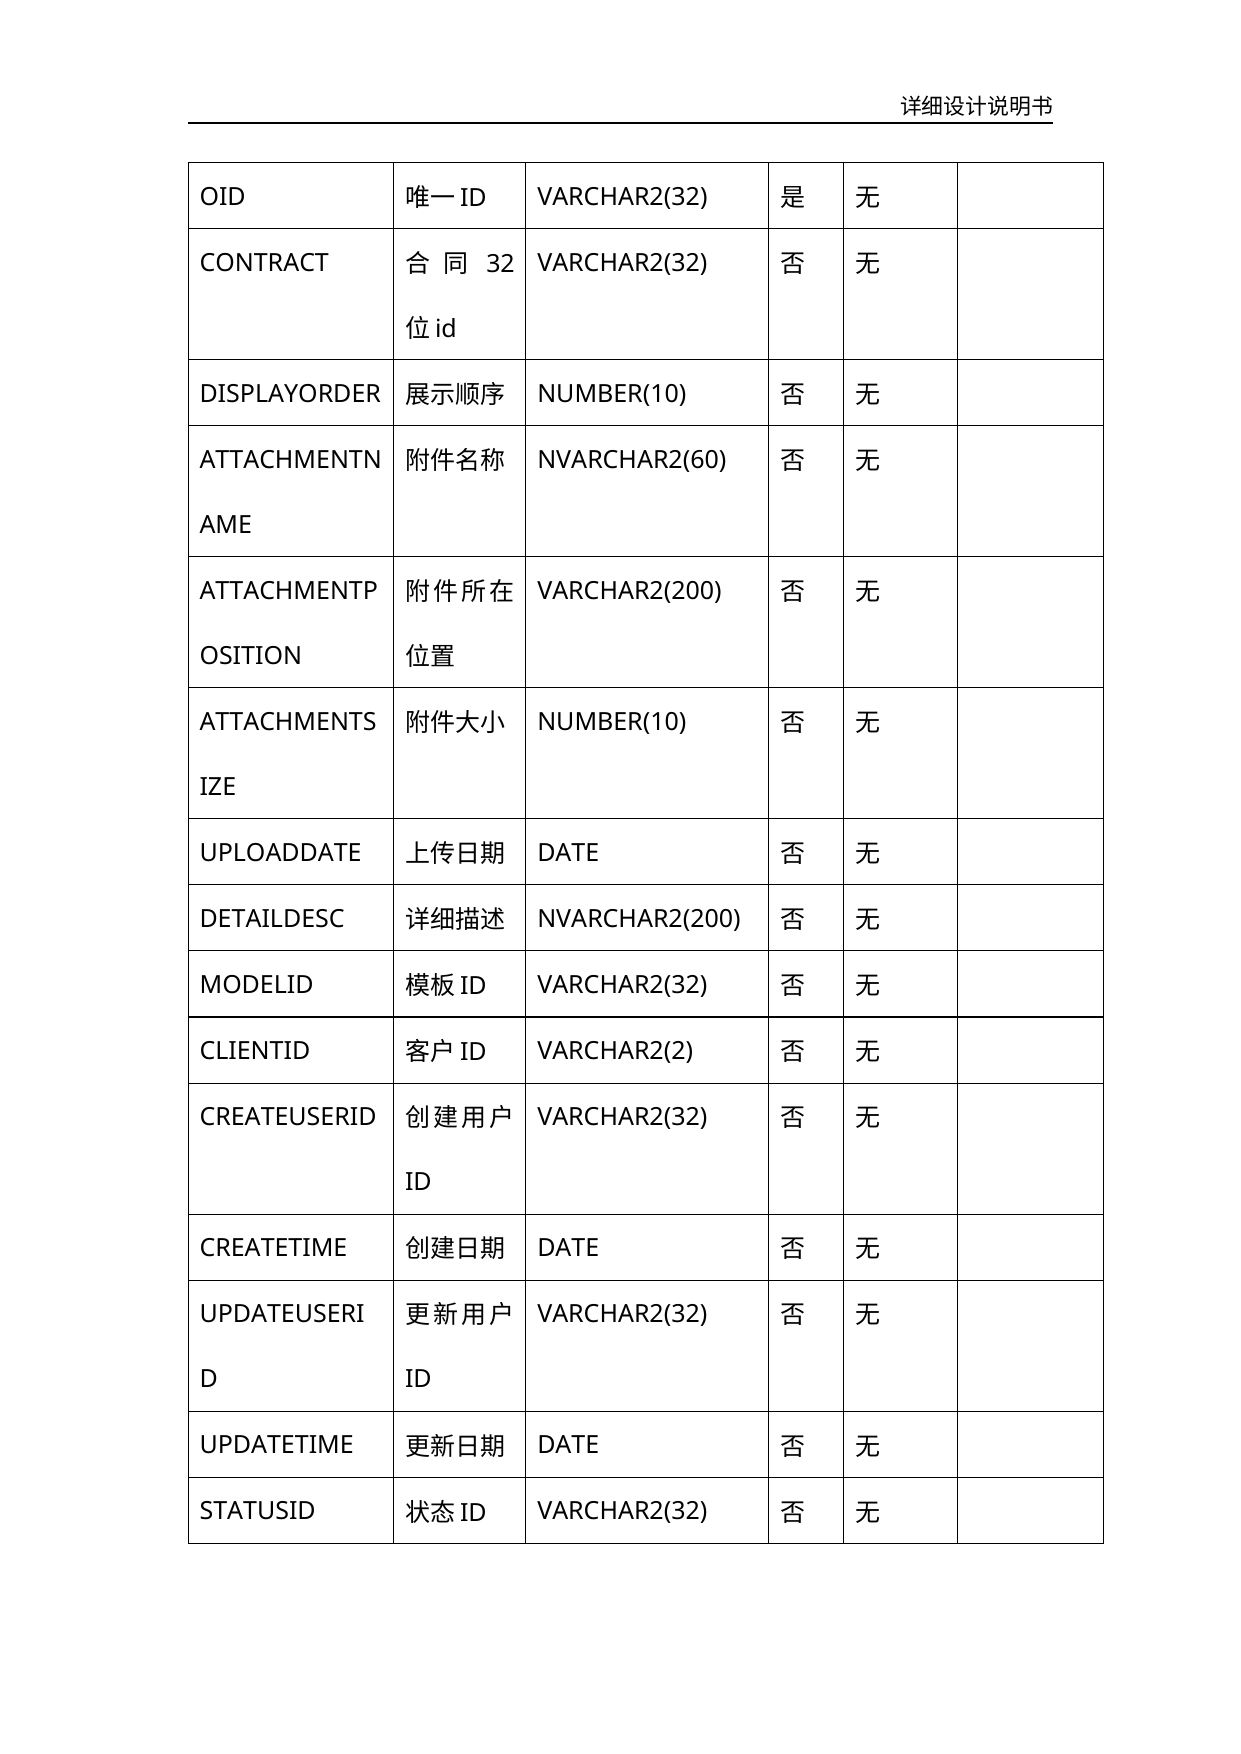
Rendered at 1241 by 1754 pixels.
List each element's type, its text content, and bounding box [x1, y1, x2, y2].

table_cell VARCHAR2(32) [526, 1281, 768, 1411]
table_cell 否 [769, 819, 843, 884]
table_cell [958, 1215, 1103, 1279]
table_cell 合同32位id [394, 229, 525, 359]
table_cell 无 [844, 360, 957, 425]
table_cell 否 [769, 1018, 843, 1082]
table_cell VARCHAR2(32) [526, 1084, 768, 1213]
table_cell 是 [769, 163, 843, 228]
table_cell STATUSID [189, 1478, 393, 1543]
table_cell [958, 557, 1103, 687]
table_cell 无 [844, 885, 957, 950]
table_cell 否 [769, 1215, 843, 1279]
table_cell [958, 688, 1103, 818]
table_cell CREATEUSERID [189, 1084, 393, 1213]
table_cell 无 [844, 557, 957, 687]
table_cell OID [189, 163, 393, 228]
table_cell 附件名称 [394, 426, 525, 556]
table_cell [958, 163, 1103, 228]
table_cell VARCHAR2(200) [526, 557, 768, 687]
table_cell 客户ID [394, 1018, 525, 1082]
table_cell ATTACHMENTSIZE [189, 688, 393, 818]
table_cell 状态ID [394, 1478, 525, 1543]
table_cell [958, 360, 1103, 425]
table_cell 创建日期 [394, 1215, 525, 1279]
table_cell 否 [769, 426, 843, 556]
table_cell 否 [769, 951, 843, 1016]
table_cell [958, 819, 1103, 884]
table_cell 无 [844, 1018, 957, 1082]
table_cell 无 [844, 1084, 957, 1213]
table_cell 无 [844, 1215, 957, 1279]
table_cell DATE [526, 819, 768, 884]
table_cell 无 [844, 819, 957, 884]
table_cell CREATETIME [189, 1215, 393, 1279]
table_cell DETAILDESC [189, 885, 393, 950]
table_cell 模板ID [394, 951, 525, 1016]
table_cell 否 [769, 1478, 843, 1543]
table_cell CLIENTID [189, 1018, 393, 1082]
table_cell MODELID [189, 951, 393, 1016]
table_cell 创建用户ID [394, 1084, 525, 1213]
table_cell VARCHAR2(32) [526, 229, 768, 359]
table_cell 附件大小 [394, 688, 525, 818]
table_cell [958, 229, 1103, 359]
table_cell 无 [844, 426, 957, 556]
table_cell VARCHAR2(32) [526, 951, 768, 1016]
table_cell [958, 885, 1103, 950]
table_cell ATTACHMENTNAME [189, 426, 393, 556]
table_cell UPDATEUSERID [189, 1281, 393, 1411]
table_cell NUMBER(10) [526, 360, 768, 425]
table_cell CONTRACT [189, 229, 393, 359]
table_cell 否 [769, 1412, 843, 1477]
table_cell [958, 951, 1103, 1016]
table_cell UPLOADDATE [189, 819, 393, 884]
table_cell 附件所在位置 [394, 557, 525, 687]
table_cell UPDATETIME [189, 1412, 393, 1477]
table_cell 无 [844, 688, 957, 818]
table_cell 上传日期 [394, 819, 525, 884]
table_cell 否 [769, 1084, 843, 1213]
table_cell 唯一ID [394, 163, 525, 228]
table_cell NVARCHAR2(60) [526, 426, 768, 556]
table_cell 展示顺序 [394, 360, 525, 425]
table_cell 无 [844, 163, 957, 228]
table_cell [958, 1478, 1103, 1543]
table_cell [958, 1281, 1103, 1411]
table_cell DATE [526, 1412, 768, 1477]
table_cell VARCHAR2(2) [526, 1018, 768, 1082]
table_cell 无 [844, 229, 957, 359]
table_cell 更新日期 [394, 1412, 525, 1477]
table_cell [958, 1412, 1103, 1477]
table_cell 否 [769, 229, 843, 359]
table_cell 详细描述 [394, 885, 525, 950]
table_cell [958, 426, 1103, 556]
table_cell VARCHAR2(32) [526, 163, 768, 228]
table_cell ATTACHMENTPOSITION [189, 557, 393, 687]
table_cell 无 [844, 1412, 957, 1477]
table_cell 否 [769, 1281, 843, 1411]
table_cell 无 [844, 1478, 957, 1543]
table_cell 更新用户ID [394, 1281, 525, 1411]
table_cell VARCHAR2(32) [526, 1478, 768, 1543]
table_cell 否 [769, 885, 843, 950]
table_cell 否 [769, 557, 843, 687]
table_cell 无 [844, 951, 957, 1016]
table_cell 无 [844, 1281, 957, 1411]
table_cell [958, 1084, 1103, 1213]
table_cell DISPLAYORDER [189, 360, 393, 425]
table_cell [958, 1018, 1103, 1082]
table_cell NVARCHAR2(200) [526, 885, 768, 950]
table_cell 否 [769, 688, 843, 818]
table_cell DATE [526, 1215, 768, 1279]
table_cell 否 [769, 360, 843, 425]
table_cell NUMBER(10) [526, 688, 768, 818]
